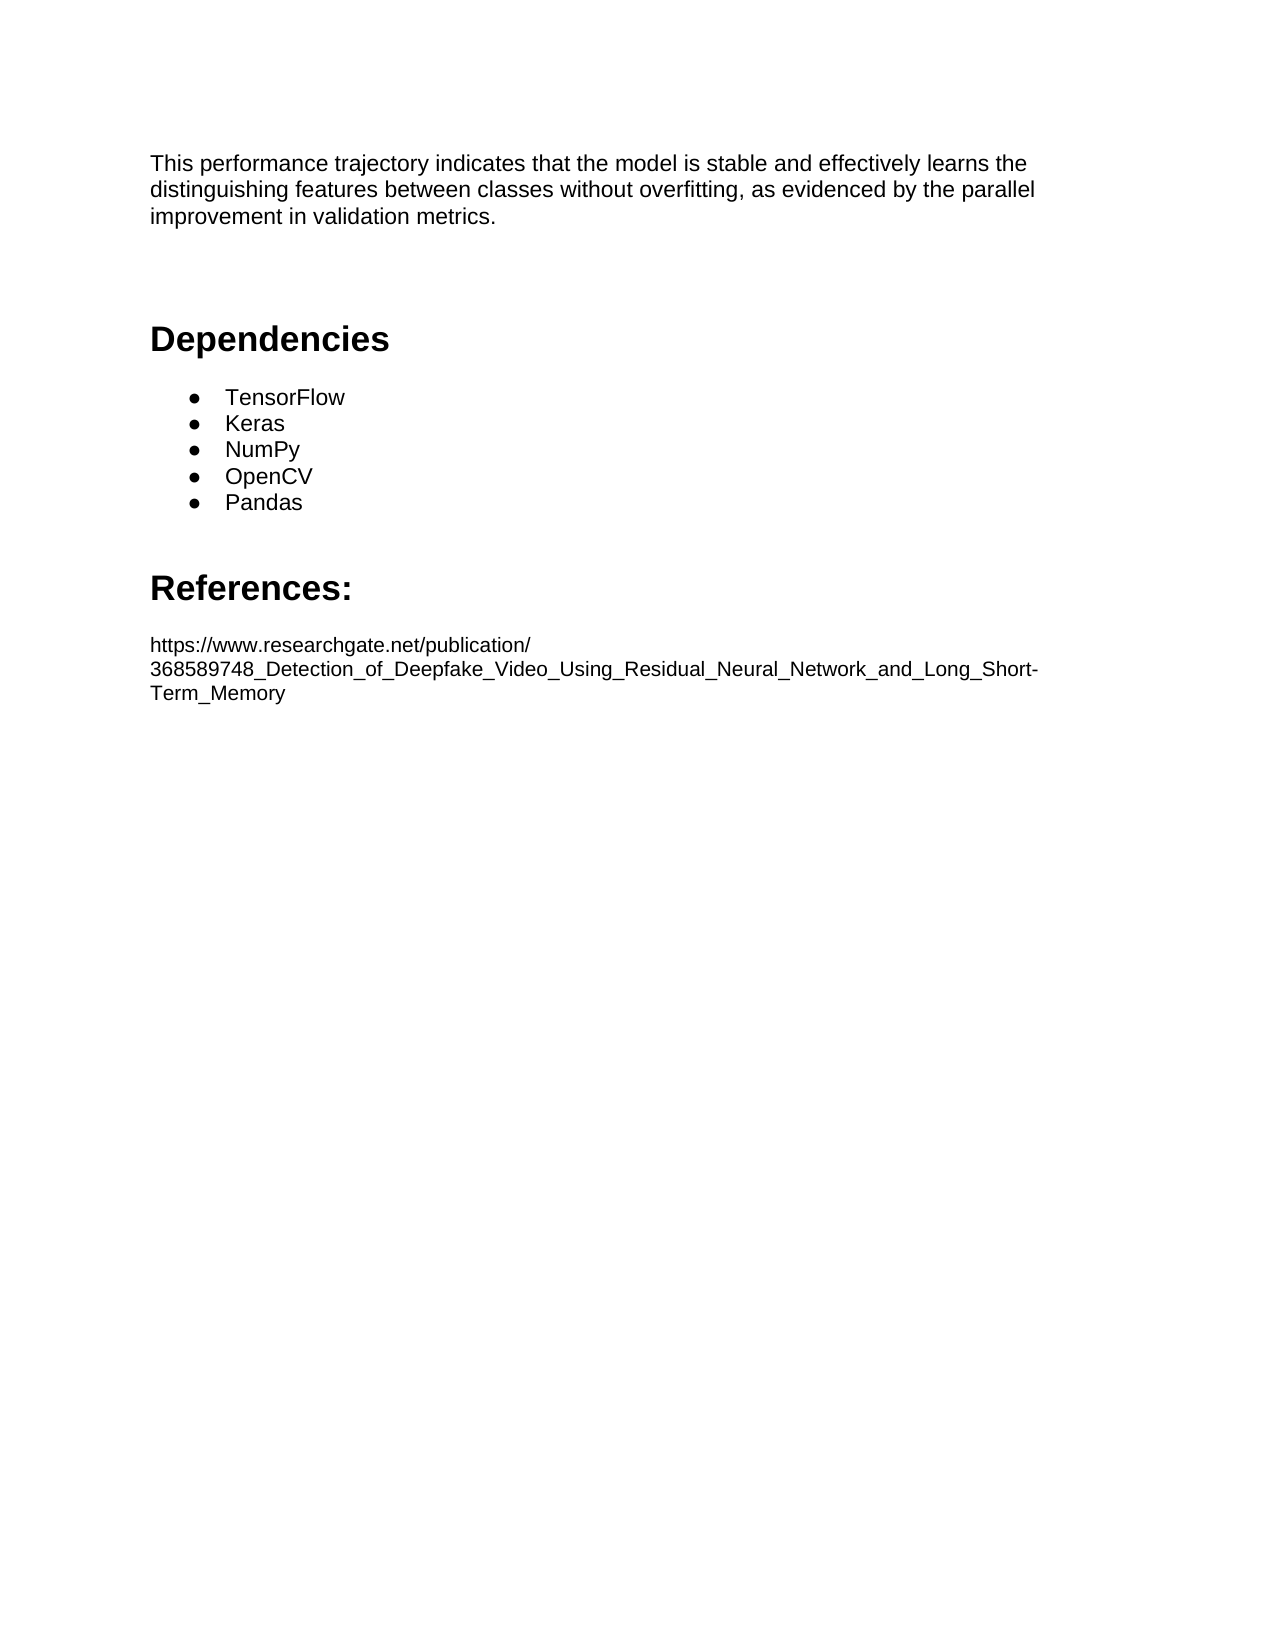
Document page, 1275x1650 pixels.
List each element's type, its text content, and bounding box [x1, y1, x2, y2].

text This performance trajectory indicates that the model is stable and effectively learns the distinguishing features between classes without overfitting, as evidenced by the parallel improvement in validation metrics. [150, 150, 1125, 229]
list NumPy [187, 436, 1125, 463]
list Pandas [187, 489, 1125, 515]
subtitle Dependencies [150, 318, 1125, 359]
text https://www.researchgate.net/publication/368589748_Detection_of_Deepfake_Video_Using_Residual_Neural_Network_and_Long_Short-Term_Memory [150, 632, 1125, 704]
list OpenCV [187, 463, 1125, 489]
list TensorFlow [187, 384, 1125, 410]
text References: [150, 540, 1125, 607]
list Keras [187, 410, 1125, 436]
